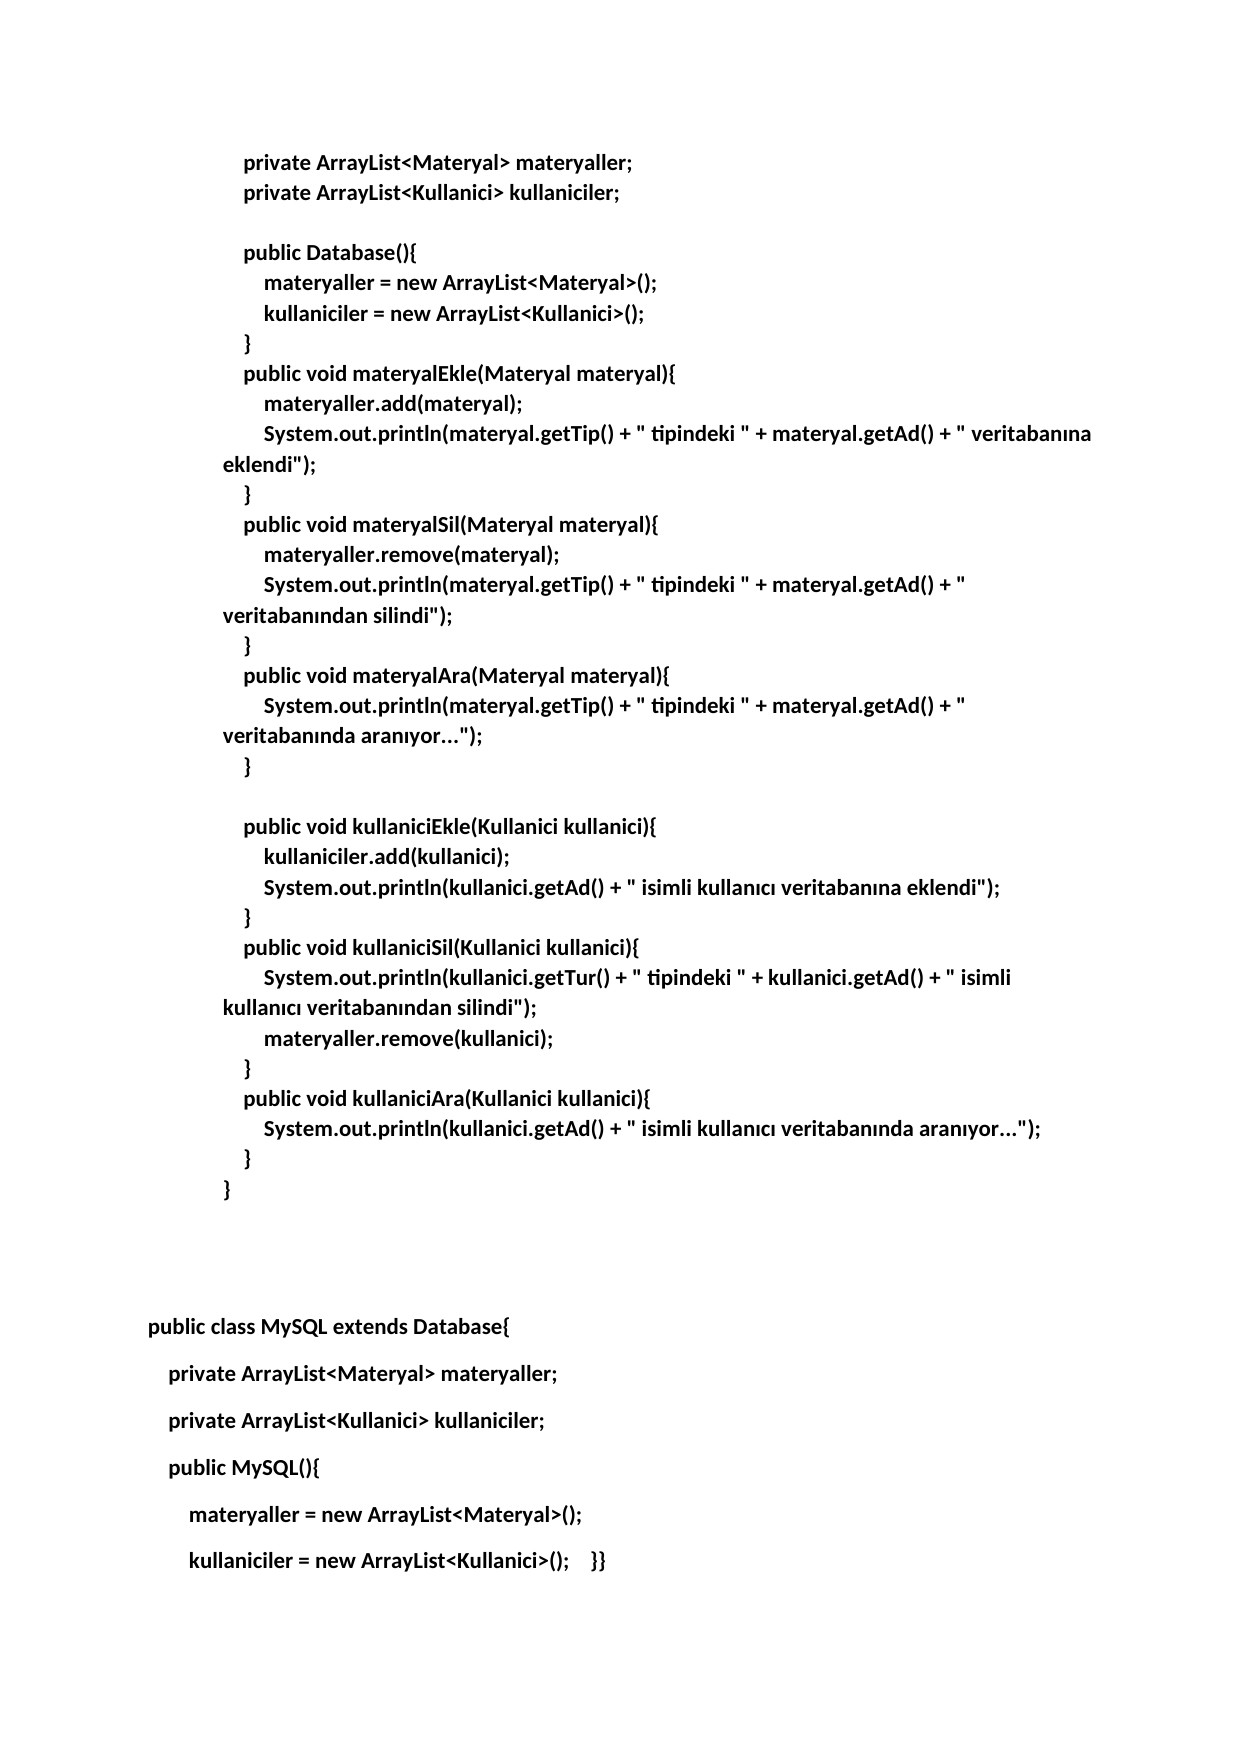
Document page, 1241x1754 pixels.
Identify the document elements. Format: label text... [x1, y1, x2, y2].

list } [223, 329, 1093, 357]
list materyaller.remove(materyal); [223, 540, 1093, 568]
list materyaller = new ArrayList<Materyal>(); [223, 268, 1093, 296]
list public void kullaniciEkle(Kullanici kullanici){ [223, 812, 1093, 840]
list public void materyalEkle(Materyal materyal){ [223, 359, 1093, 387]
list kullaniciler = new ArrayList<Kullanici>(); [223, 299, 1093, 327]
text private ArrayList<Kullanici> kullaniciler; [148, 1406, 1093, 1434]
list System.out.println(materyal.getTip() + " tipindeki " + materyal.getAd() + " veritabanından silindi"); [223, 571, 1093, 629]
list public Database(){ [223, 238, 1093, 266]
list } [223, 480, 1093, 508]
list kullaniciler.add(kullanici); [223, 842, 1093, 870]
list materyaller.add(materyal); [223, 389, 1093, 417]
text public MySQL(){ [148, 1453, 1093, 1481]
text materyaller = new ArrayList<Materyal>(); [148, 1500, 1093, 1528]
list } [223, 631, 1093, 659]
list } [223, 1054, 1093, 1082]
list } [223, 903, 1093, 931]
text kullaniciler = new ArrayList<Kullanici>(); }} [148, 1547, 1093, 1574]
list } [223, 752, 1093, 780]
list public void materyalAra(Materyal materyal){ [223, 661, 1093, 689]
list materyaller.remove(kullanici); [223, 1024, 1093, 1052]
list private ArrayList<Kullanici> kullaniciler; [223, 178, 1093, 206]
text public class MySQL extends Database{ [148, 1312, 1093, 1340]
list System.out.println(kullanici.getTur() + " tipindeki " + kullanici.getAd() + " isimli kullanıcı veritabanından silindi"); [223, 963, 1093, 1021]
list System.out.println(kullanici.getAd() + " isimli kullanıcı veritabanına eklendi"); [223, 873, 1093, 901]
text private ArrayList<Materyal> materyaller; [148, 1359, 1093, 1387]
list System.out.println(materyal.getTip() + " tipindeki " + materyal.getAd() + " veritabanına eklendi"); [223, 419, 1093, 478]
list public void kullaniciSil(Kullanici kullanici){ [223, 933, 1093, 961]
list public void kullaniciAra(Kullanici kullanici){ [223, 1084, 1093, 1112]
list private ArrayList<Materyal> materyaller; [223, 148, 1093, 176]
list } [223, 1144, 1093, 1172]
list System.out.println(kullanici.getAd() + " isimli kullanıcı veritabanında aranıyor..."); [223, 1114, 1093, 1142]
list } [223, 1175, 1093, 1203]
list System.out.println(materyal.getTip() + " tipindeki " + materyal.getAd() + " veritabanında aranıyor..."); [223, 691, 1093, 749]
list public void materyalSil(Materyal materyal){ [223, 510, 1093, 538]
